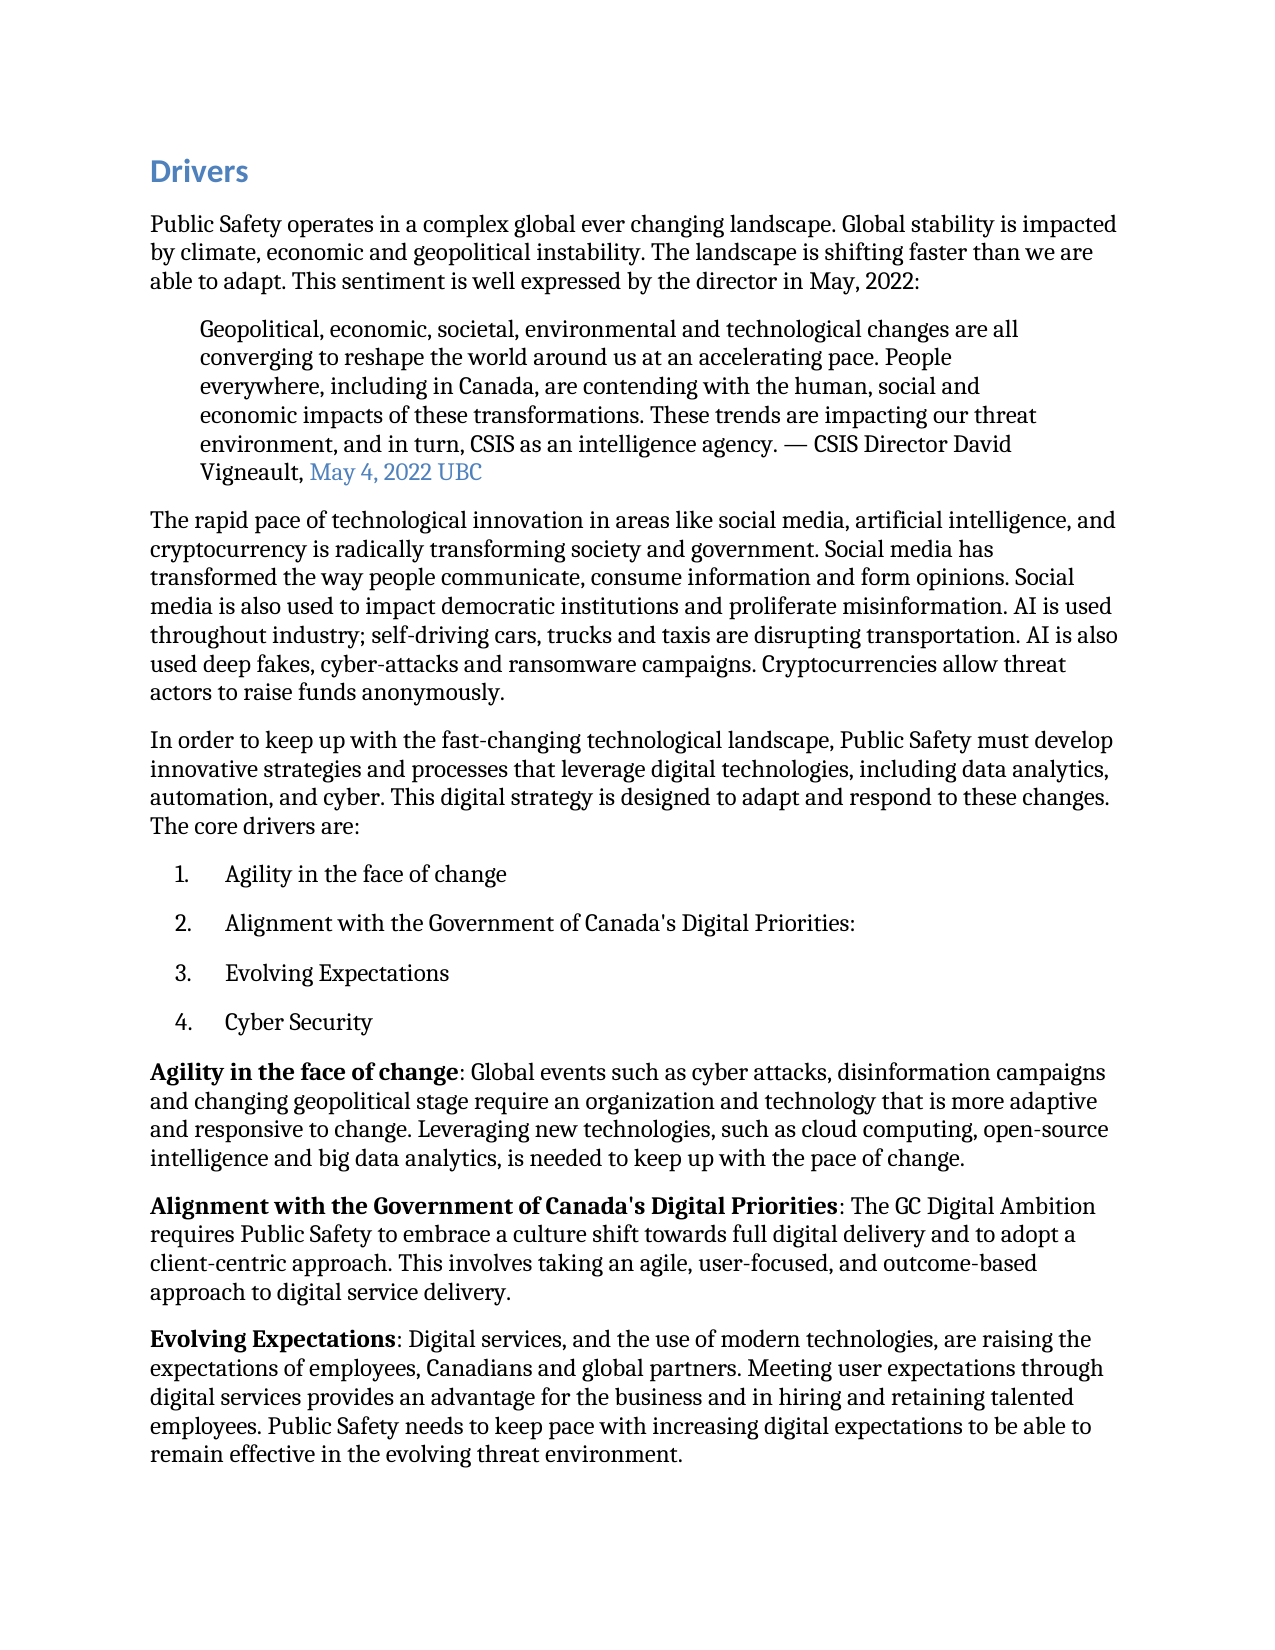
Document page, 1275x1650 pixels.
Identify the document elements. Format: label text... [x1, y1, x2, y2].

text In order to keep up with the fast-changing technological landscape, Public Safety must develop innovative strategies and processes that leverage digital technologies, including data analytics, automation, and cyber. This digital strategy is designed to adapt and respond to these changes. The core drivers are: [150, 726, 1125, 841]
text Public Safety operates in a complex global ever changing landscape. Global stability is impacted by climate, economic and geopolitical instability. The landscape is shifting faster than we are able to adapt. This sentiment is well expressed by the director in May, 2022: [150, 209, 1125, 296]
text Geopolitical, economic, societal, environmental and technological changes are all converging to reshape the world around us at an accelerating pace. People everywhere, including in Canada, are contending with the human, social and economic impacts of these transformations. These trends are impacting our threat environment, and in turn, CSIS as an intelligence agency. — CSIS Director David Vigneault, May 4, 2022 UBC [200, 314, 1075, 487]
list Alignment with the Government of Canada's Digital Priorities: [175, 909, 1125, 938]
text Evolving Expectations: Digital services, and the use of modern technologies, are raising the expectations of employees, Canadians and global partners. Meeting user expectations through digital services provides an advantage for the business and in hiring and retaining talented employees. Public Safety needs to keep pace with increasing digital expectations to be able to remain effective in the evolving threat environment. [150, 1325, 1125, 1469]
list Evolving Expectations [175, 959, 1125, 987]
text Agility in the face of change: Global events such as cyber attacks, disinformation campaigns and changing geopolitical stage require an organization and technology that is more adaptive and responsive to change. Leveraging new technologies, such as cloud computing, open-source intelligence and big data analytics, is needed to keep up with the pace of change. [150, 1058, 1125, 1173]
list Agility in the face of change [175, 859, 1125, 888]
subtitle Drivers [150, 150, 1125, 191]
text The rapid pace of technological innovation in areas like social media, artificial intelligence, and cryptocurrency is radically transforming society and government. Social media has transformed the way people communicate, consume information and form opinions. Social media is also used to impact democratic institutions and proliferate misinformation. AI is used throughout industry; self-driving cars, trucks and taxis are disrupting transportation. AI is also used deep fakes, cyber-attacks and ransomware campaigns. Cryptocurrencies allow threat actors to raise funds anonymously. [150, 506, 1125, 707]
list Cyber Security [175, 1008, 1125, 1037]
text Alignment with the Government of Canada's Digital Priorities: The GC Digital Ambition requires Public Safety to embrace a culture shift towards full digital delivery and to adopt a client-centric approach. This involves taking an agile, user-focused, and outcome-based approach to digital service delivery. [150, 1192, 1125, 1307]
